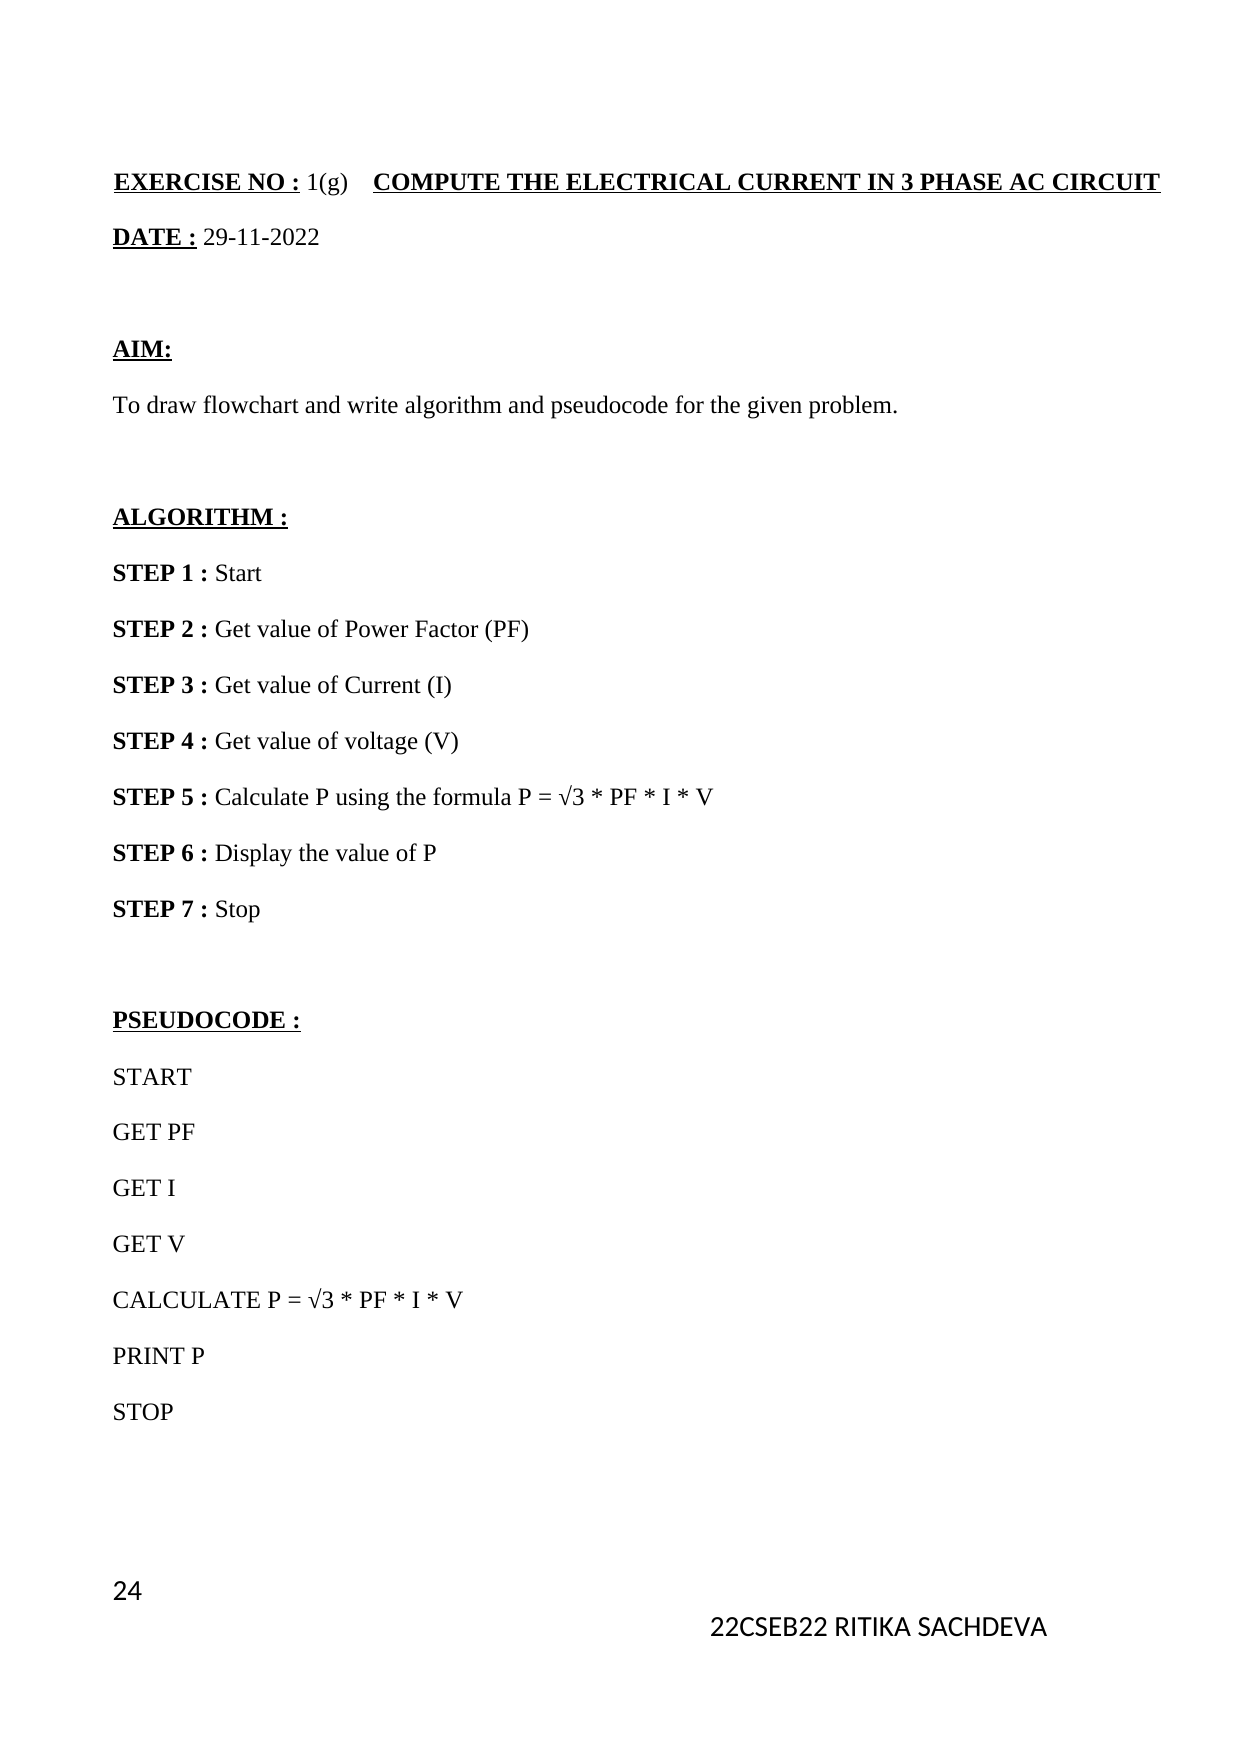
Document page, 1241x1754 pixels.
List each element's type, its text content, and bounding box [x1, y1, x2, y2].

text STEP 6 : Display the value of P [112, 838, 1161, 867]
text EXERCISE NO : 1(g) COMPUTE THE ELECTRICAL CURRENT IN 3 PHASE AC CIRCUIT [114, 167, 1161, 195]
text PRINT P [112, 1341, 1161, 1370]
text CALCULATE P = √3 * PF * I * V [112, 1285, 1161, 1314]
text STEP 2 : Get value of Power Factor (PF) [112, 614, 1161, 643]
text GET I [112, 1173, 1161, 1202]
text PSEUDOCODE : [112, 1006, 1161, 1034]
text GET V [112, 1229, 1161, 1258]
text ALGORITHM : [112, 502, 1161, 531]
text AIM: [112, 334, 1161, 363]
text To draw flowchart and write algorithm and pseudocode for the given problem. [112, 390, 1161, 419]
text DATE : 29-11-2022 [112, 222, 1161, 251]
text STEP 3 : Get value of Current (I) [112, 670, 1161, 699]
text GET PF [112, 1117, 1161, 1146]
text STEP 5 : Calculate P using the formula P = √3 * PF * I * V [112, 782, 1161, 811]
text STEP 1 : Start [112, 558, 1161, 587]
text START [112, 1062, 1161, 1090]
text STEP 7 : Stop [112, 894, 1161, 922]
text STOP [112, 1397, 1161, 1426]
text STEP 4 : Get value of voltage (V) [112, 726, 1161, 755]
